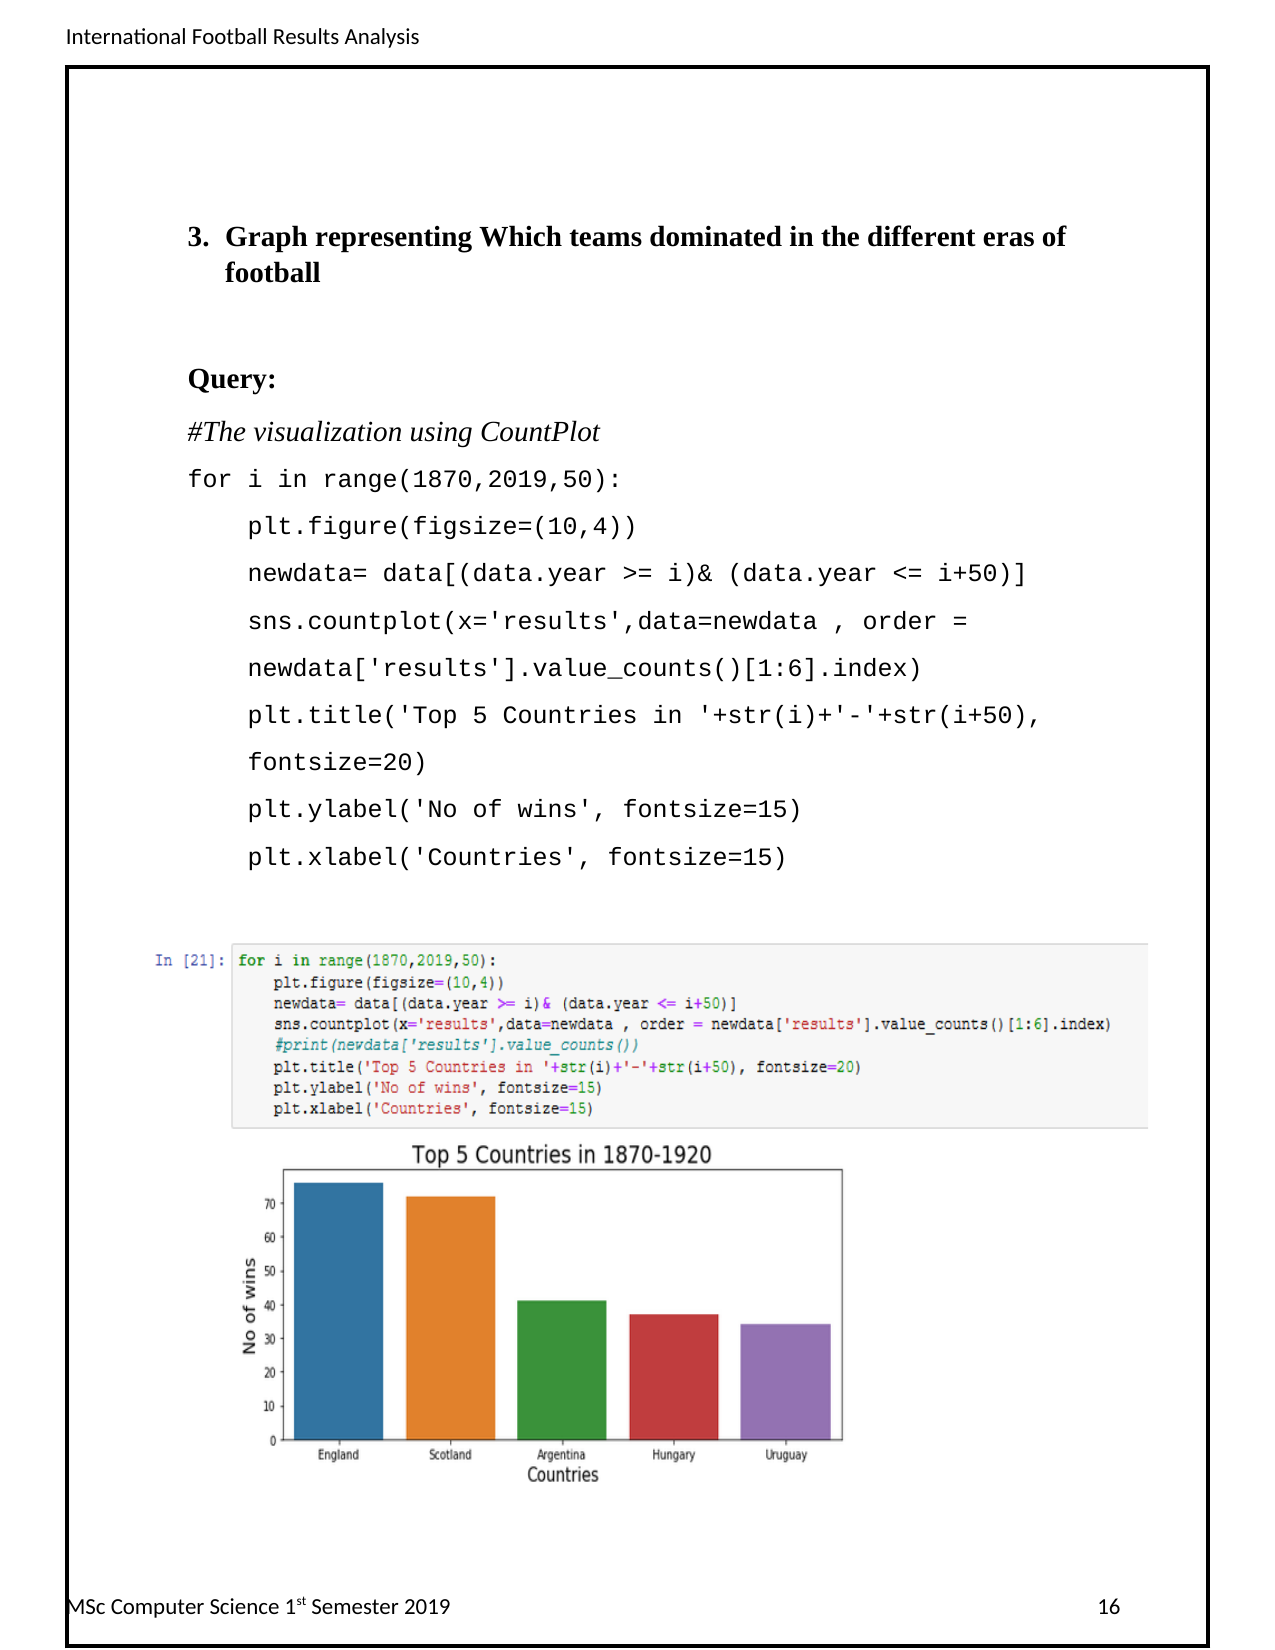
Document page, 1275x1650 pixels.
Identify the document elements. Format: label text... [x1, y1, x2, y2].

text fontsize=20) [187, 750, 1125, 778]
text plt.figure(figsize=(10,4)) [187, 514, 1125, 542]
text #The visualization using CountPlot [187, 414, 1125, 447]
text newdata['results'].value_counts()[1:6].index) [187, 655, 1125, 684]
text plt.xlabel('Countries', fontsize=15) [187, 844, 1125, 872]
list Graph representing Which teams dominated in the different eras of football [187, 219, 1125, 289]
text plt.ylabel('No of wins', fontsize=15) [187, 797, 1125, 825]
text for i in range(1870,2019,50): [187, 467, 1125, 495]
picture [150, 938, 1149, 1504]
text newdata= data[(data.year >= i)& (data.year <= i+50)] [187, 561, 1125, 589]
text Query: [187, 361, 1125, 394]
text sns.countplot(x='results',data=newdata , order = [187, 608, 1125, 637]
text plt.title('Top 5 Countries in '+str(i)+'-'+str(i+50), [187, 703, 1125, 731]
